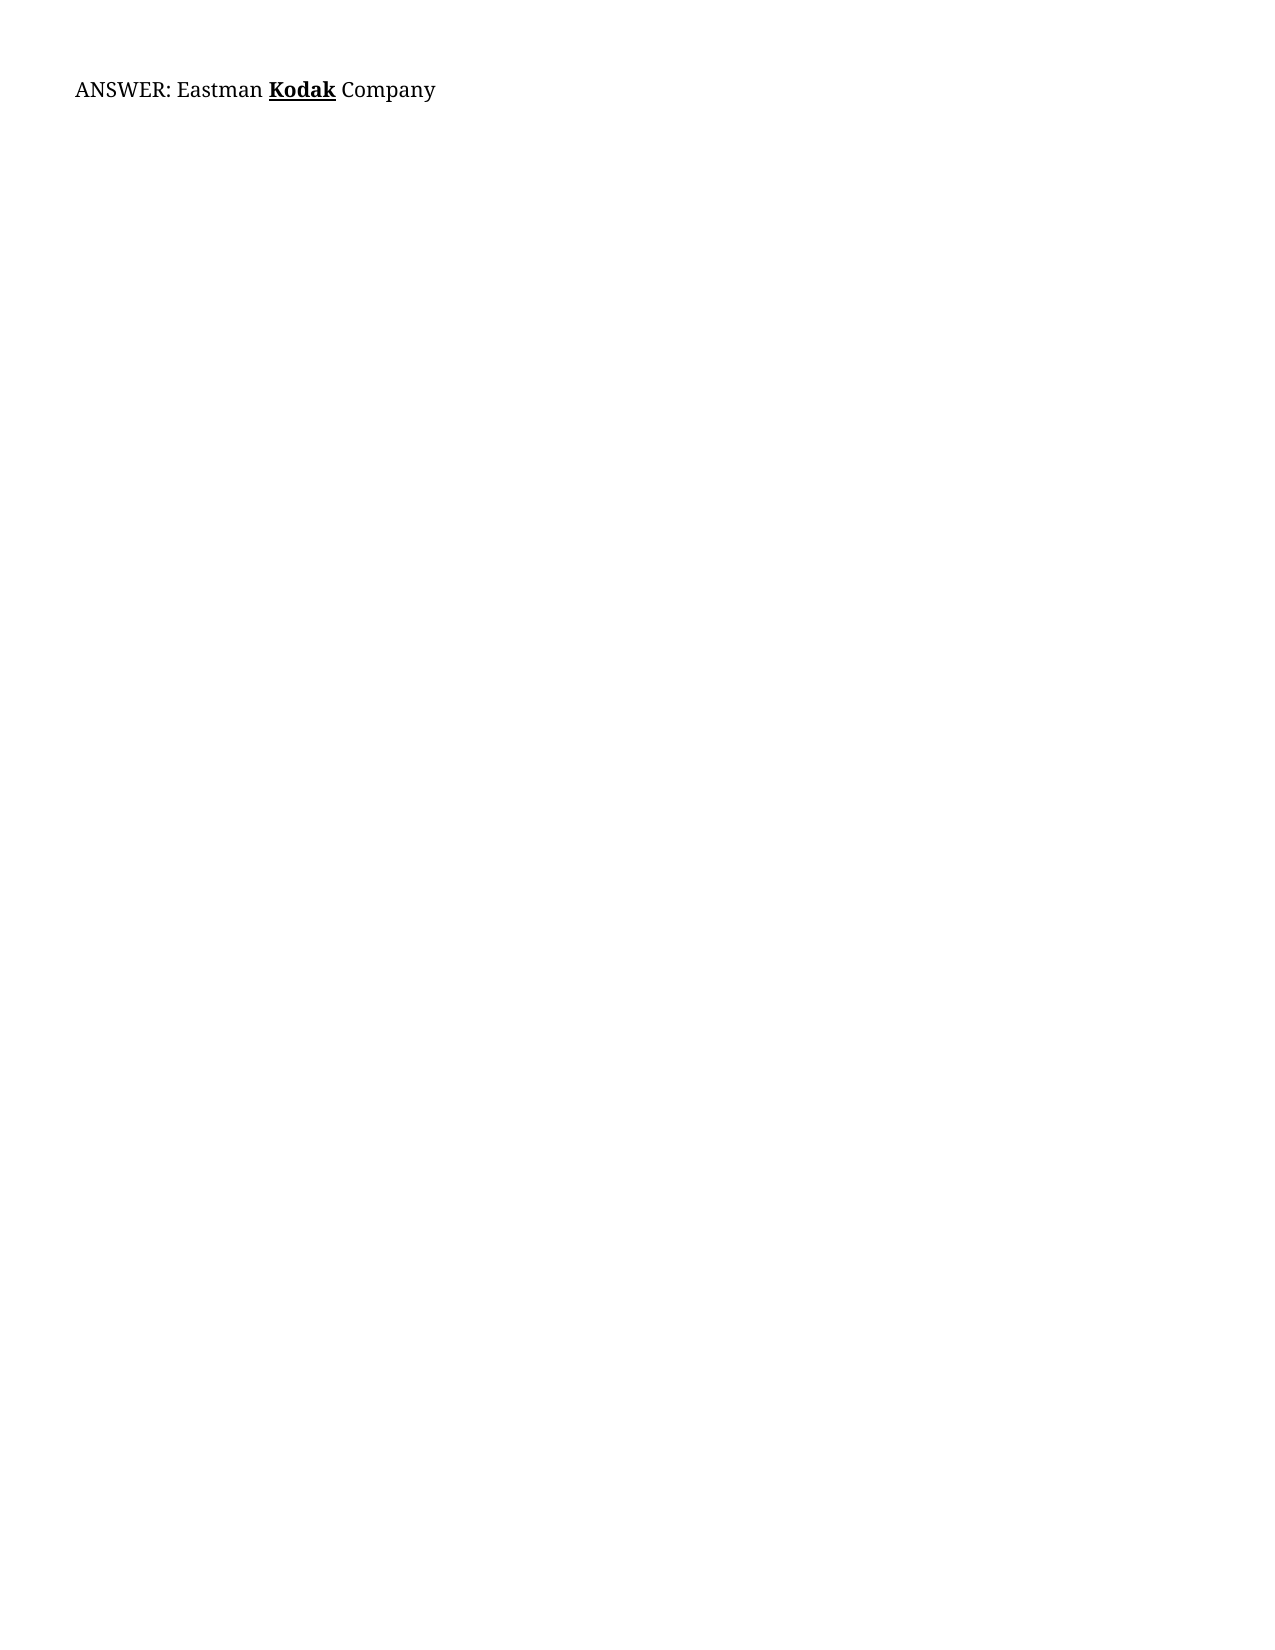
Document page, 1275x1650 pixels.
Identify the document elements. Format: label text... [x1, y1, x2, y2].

text ANSWER: Eastman Kodak Company [75, 75, 1200, 103]
